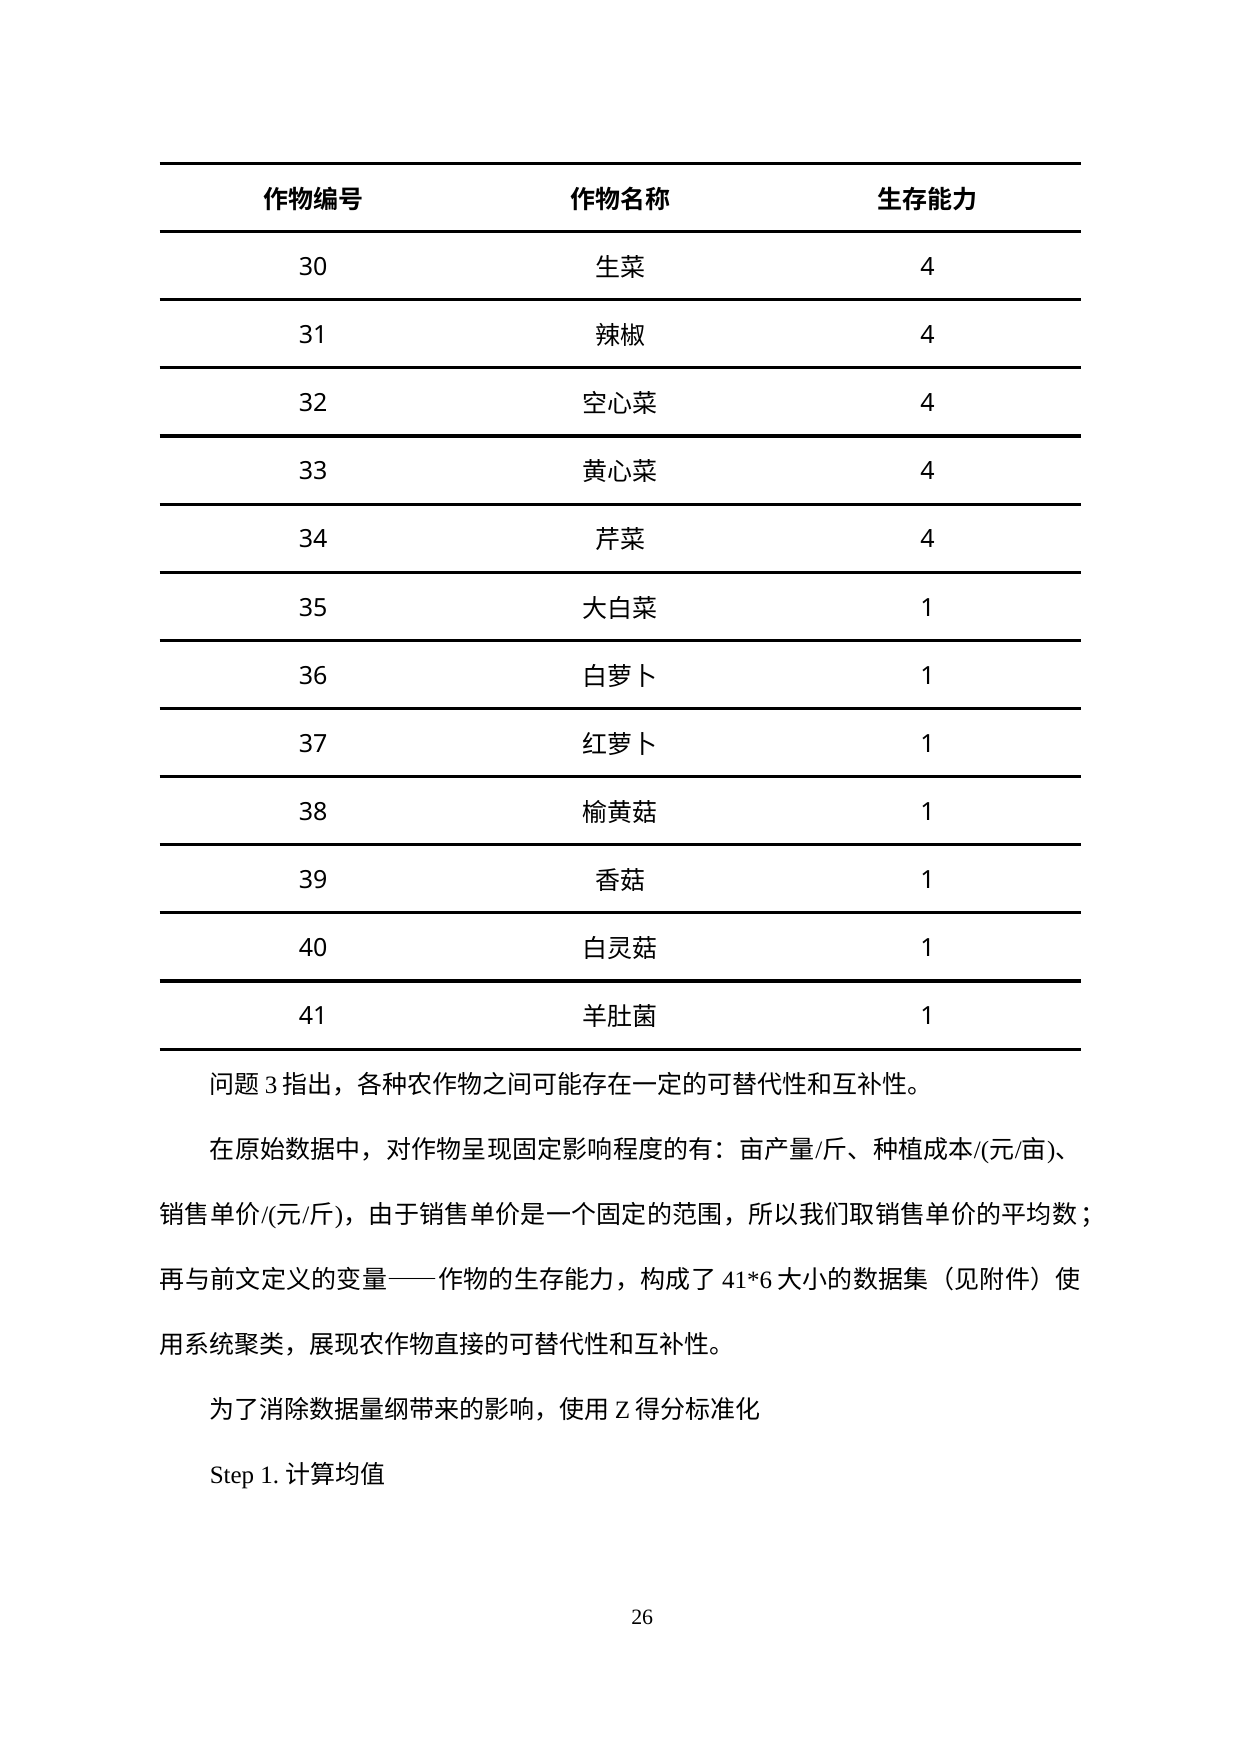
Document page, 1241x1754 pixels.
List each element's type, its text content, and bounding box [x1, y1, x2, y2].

table_cell 30 [160, 233, 467, 298]
table_cell 1 [774, 983, 1081, 1047]
table_cell 32 [160, 369, 467, 434]
text 为了消除数据量纲带来的影响，使用Z得分标准化 [159, 1376, 1081, 1441]
table_cell 1 [774, 778, 1081, 843]
table_cell 1 [774, 574, 1081, 639]
table_cell 4 [774, 506, 1081, 571]
table_cell 空心菜 [467, 369, 774, 434]
table_cell 红萝卜 [467, 710, 774, 775]
table_cell 37 [160, 710, 467, 775]
table_cell 白萝卜 [467, 642, 774, 707]
table_cell 香菇 [467, 846, 774, 911]
text 问题3指出，各种农作物之间可能存在一定的可替代性和互补性。 [159, 1051, 1081, 1116]
table_cell 4 [774, 301, 1081, 366]
table_cell 39 [160, 846, 467, 911]
table_cell 1 [774, 914, 1081, 979]
table_cell 38 [160, 778, 467, 843]
table_cell 辣椒 [467, 301, 774, 366]
table_cell 羊肚菌 [467, 983, 774, 1047]
table_cell 34 [160, 506, 467, 571]
table_cell 1 [774, 642, 1081, 707]
table_cell 白灵菇 [467, 914, 774, 979]
text Step 1. 计算均值 [159, 1441, 1081, 1506]
table_cell 生菜 [467, 233, 774, 298]
table_cell 40 [160, 914, 467, 979]
text 在原始数据中，对作物呈现固定影响程度的有：亩产量/斤、种植成本/(元/亩)、销售单价/(元/斤)，由于销售单价是一个固定的范围，所以我们取销售单价的平均数；再与前文定义的变量——作物的生存能力，构成了41*6大小的数据集（见附件）使用系统聚类，展现农作物直接的可替代性和互补性。 [159, 1116, 1081, 1376]
table_cell 35 [160, 574, 467, 639]
table_cell 黄心菜 [467, 438, 774, 502]
table_cell 41 [160, 983, 467, 1047]
table_cell 芹菜 [467, 506, 774, 571]
table_cell 31 [160, 301, 467, 366]
table_cell 4 [774, 438, 1081, 502]
table_header 生存能力 [774, 165, 1081, 230]
table_cell 33 [160, 438, 467, 502]
table_cell 36 [160, 642, 467, 707]
table_cell 榆黄菇 [467, 778, 774, 843]
table_header 作物编号 [160, 165, 467, 230]
table_cell 4 [774, 233, 1081, 298]
table_cell 4 [774, 369, 1081, 434]
table_cell 大白菜 [467, 574, 774, 639]
table_header 作物名称 [467, 165, 774, 230]
table_cell 1 [774, 846, 1081, 911]
table_cell 1 [774, 710, 1081, 775]
